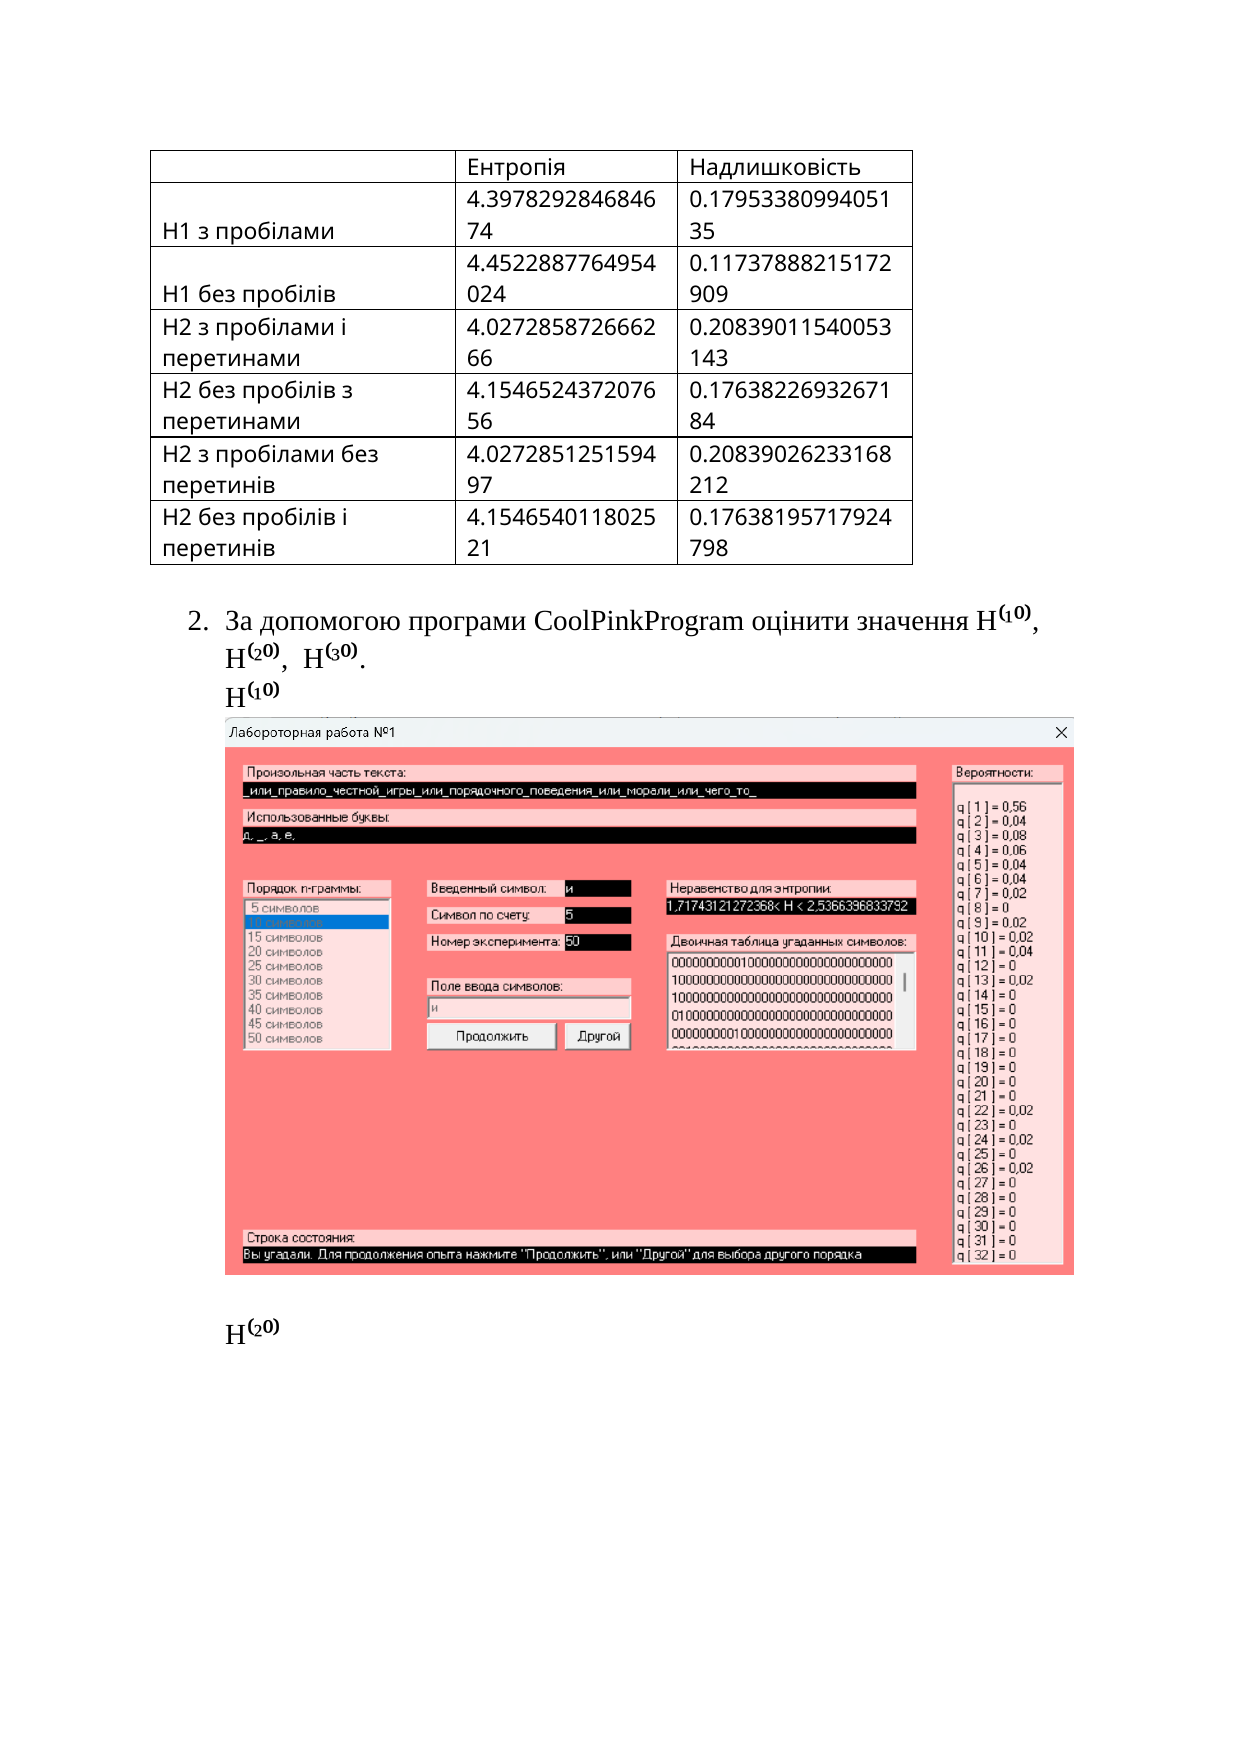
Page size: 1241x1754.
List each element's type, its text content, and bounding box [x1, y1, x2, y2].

table_cell 0.11737888215172909 [678, 247, 912, 309]
table_cell 0.17638195717924798 [678, 501, 912, 563]
table_cell 4.154654011802521 [456, 501, 677, 563]
table_cell H1 без пробілів [151, 247, 455, 309]
table_cell 4.397829284684674 [456, 183, 677, 246]
picture [225, 717, 1074, 1275]
table_cell 4.154652437207656 [456, 374, 677, 436]
table_cell 0.20839011540053143 [678, 310, 912, 373]
table_cell 4.027285872666266 [456, 310, 677, 373]
text H⁽²⁰⁾ [225, 1317, 1090, 1351]
table_cell H2 без пробілів і перетинів [151, 501, 455, 563]
table_header [151, 151, 455, 182]
table_cell 4.4522887764954024 [456, 247, 677, 309]
table_cell H2 з пробілами без перетинів [151, 438, 455, 500]
table_cell H2 без пробілів з перетинами [151, 374, 455, 436]
table_cell 4.027285125159497 [456, 438, 677, 500]
table_header Надлишковість [678, 151, 912, 182]
table_cell H2 з пробілами і перетинами [151, 310, 455, 373]
table_cell H1 з пробілами [151, 183, 455, 246]
table_cell 0.1795338099405135 [678, 183, 912, 246]
table_header Ентропія [456, 151, 677, 182]
list За допомогою програми CoolPinkProgram оцінити значення H⁽¹⁰⁾, H⁽²⁰⁾, H⁽³⁰⁾. [187, 603, 1090, 675]
table_cell 0.20839026233168212 [678, 438, 912, 500]
table_cell 0.1763822693267184 [678, 374, 912, 436]
